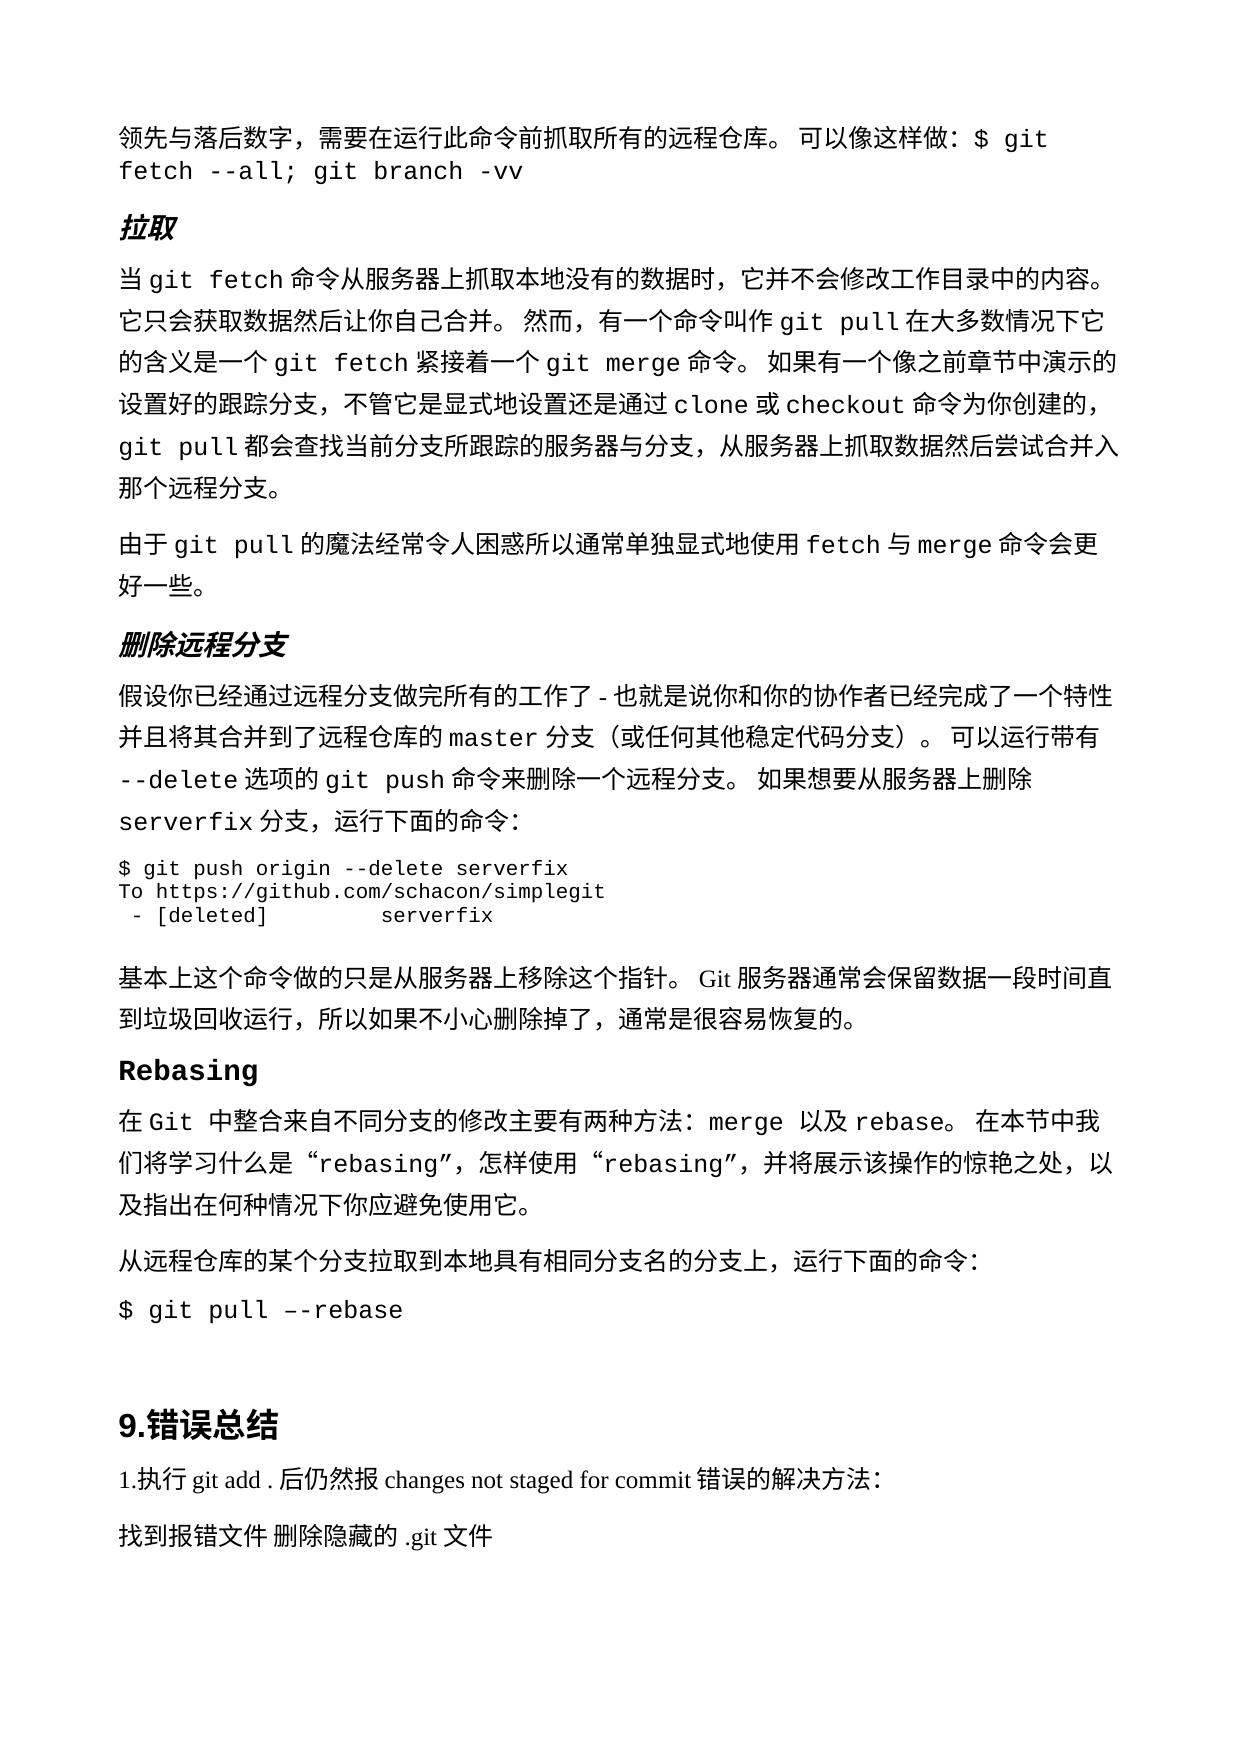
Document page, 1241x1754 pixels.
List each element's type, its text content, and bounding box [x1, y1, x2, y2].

text $ git pull –-rebase [118, 1298, 1122, 1326]
text $ git push origin --delete serverfix [118, 858, 1122, 882]
subtitle 删除远程分支 [118, 623, 1122, 663]
text 从远程仓库的某个分支拉取到本地具有相同分支名的分支上，运行下面的命令： [118, 1242, 1122, 1278]
text 找到报错文件 删除隐藏的 .git 文件 [118, 1516, 1122, 1552]
text 由于 git pull 的魔法经常令人困惑所以通常单独显式地使用 fetch 与 merge 命令会更好一些。 [118, 525, 1122, 603]
text 假设你已经通过远程分支做完所有的工作了 - 也就是说你和你的协作者已经完成了一个特性并且将其合并到了远程仓库的 master 分支（或任何其他稳定代码分支）。 可以运行带有 --delete 选项的 git push 命令来删除一个远程分支。 如果想要从服务器上删除 serverfix 分支，运行下面的命令： [118, 676, 1122, 838]
text 基本上这个命令做的只是从服务器上移除这个指针。 Git 服务器通常会保留数据一段时间直到垃圾回收运行，所以如果不小心删除掉了，通常是很容易恢复的。 [118, 958, 1122, 1036]
subtitle 9.错误总结 [118, 1399, 1122, 1447]
subtitle Rebasing [118, 1056, 1122, 1089]
text 1.执行git add . 后仍然报changes not staged for commit错误的解决方法： [118, 1460, 1122, 1496]
text - [deleted] serverfix [118, 905, 1122, 929]
text To https://github.com/schacon/simplegit [118, 882, 1122, 905]
text 在 Git 中整合来自不同分支的修改主要有两种方法：merge 以及 rebase。 在本节中我们将学习什么是“rebasing”，怎样使用“rebasing”，并将展示该操作的惊艳之处，以及指出在何种情况下你应避免使用它。 [118, 1102, 1122, 1222]
text 当 git fetch 命令从服务器上抓取本地没有的数据时，它并不会修改工作目录中的内容。 它只会获取数据然后让你自己合并。 然而，有一个命令叫作 git pull 在大多数情况下它的含义是一个 git fetch 紧接着一个 git merge 命令。 如果有一个像之前章节中演示的设置好的跟踪分支，不管它是显式地设置还是通过 clone 或 checkout 命令为你创建的，git pull 都会查找当前分支所跟踪的服务器与分支，从服务器上抓取数据然后尝试合并入那个远程分支。 [118, 259, 1122, 505]
text 需要重点注意的一点是这些数字的值来自于你从每个服务器上最后一次抓取的数据。 这个命令并没有连接服务器，它只会告诉你关于本地缓存的服务器数据。 如果想要统计最新的领先与落后数字，需要在运行此命令前抓取所有的远程仓库。 可以像这样做：$ git fetch --all; git branch -vv [118, 118, 1122, 187]
subtitle 拉取 [118, 206, 1122, 247]
